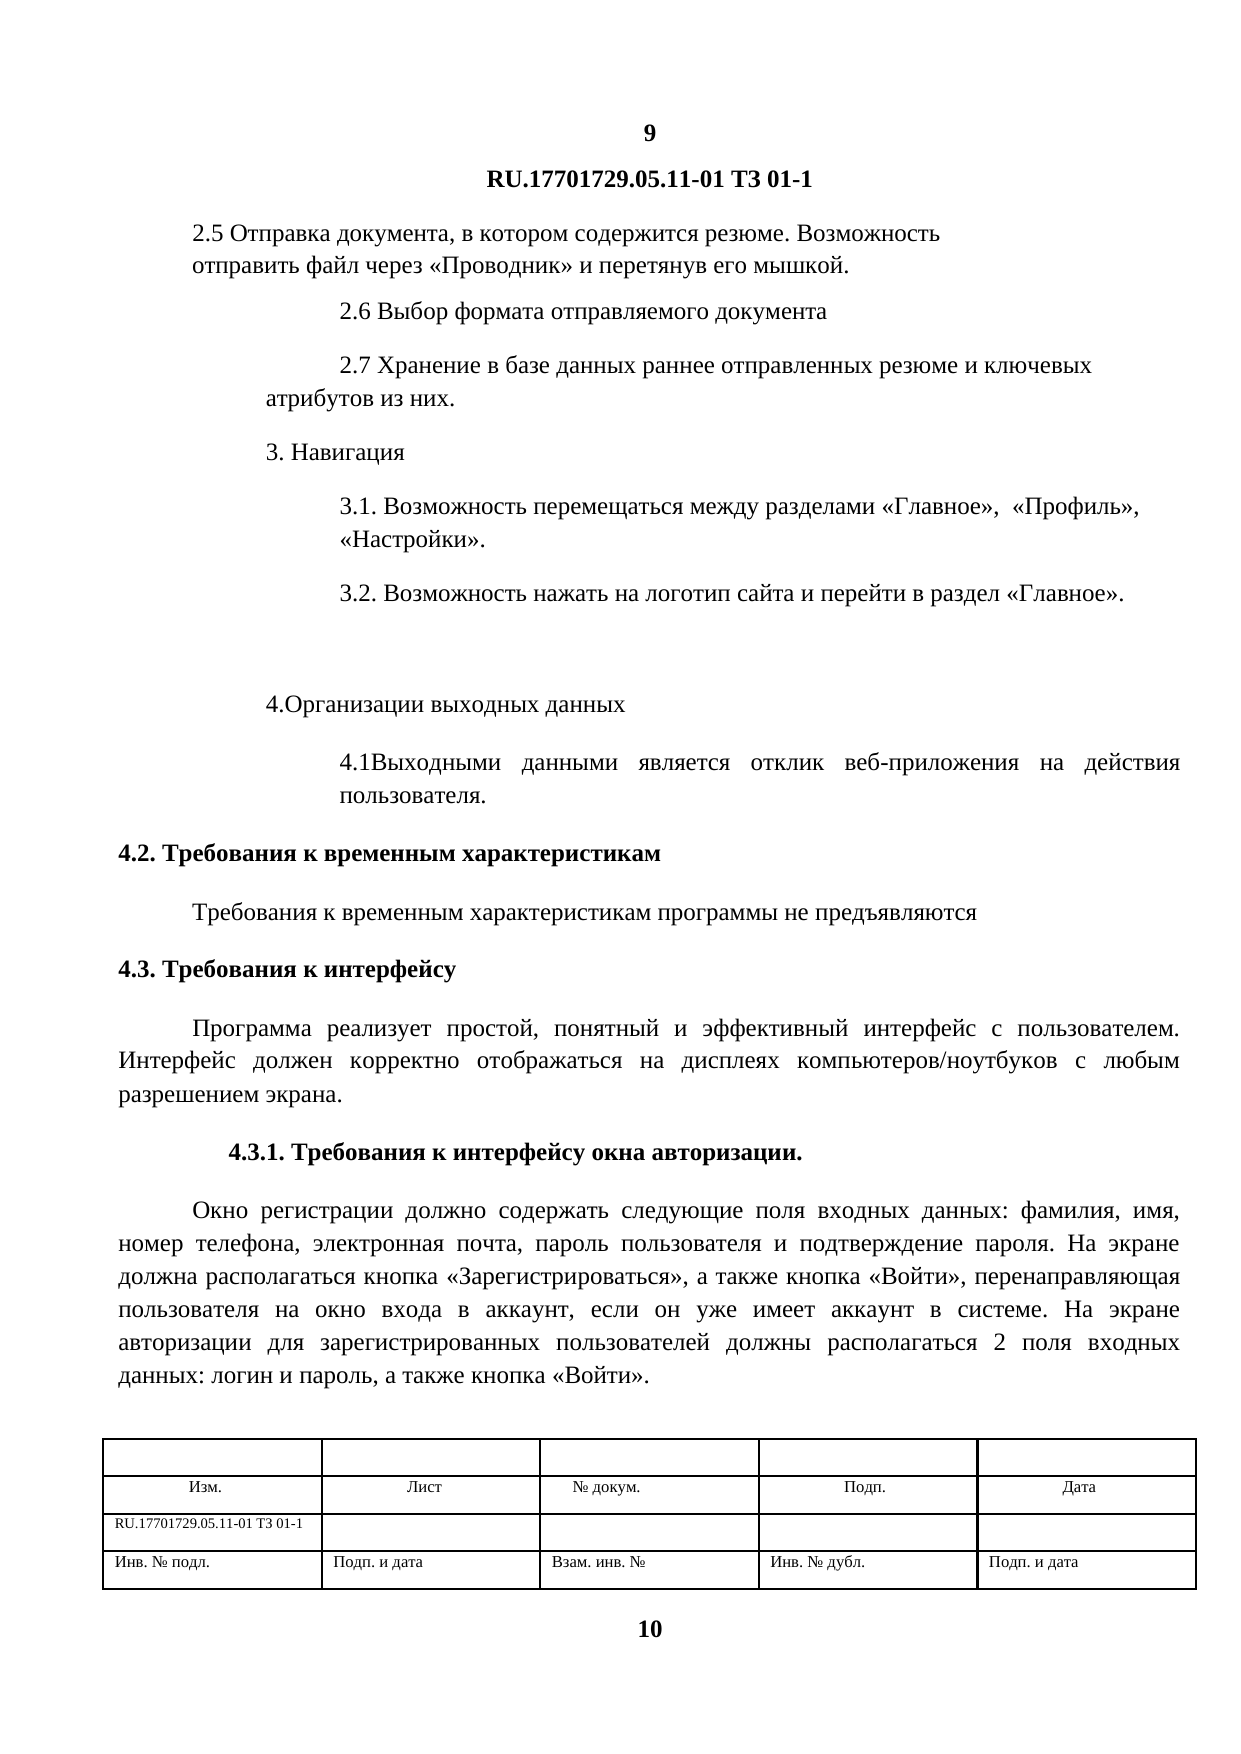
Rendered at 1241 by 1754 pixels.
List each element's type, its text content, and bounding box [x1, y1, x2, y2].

table_cell Подп. и дата [979, 1552, 1195, 1587]
table_cell Дата [979, 1477, 1195, 1513]
text Программа реализует простой, понятный и эффективный интерфейс с пользователем. Интерфейс должен корректно отображаться на дисплеях компьютеров/ноутбуков с любым разрешением экрана. [118, 1013, 1181, 1107]
text Требования к временным характеристикам программы не предъявляются [118, 897, 1181, 925]
text 10 [118, 1614, 1181, 1643]
table_cell Лист [323, 1477, 539, 1513]
table_header [979, 1440, 1195, 1475]
text 4.Организации выходных данных [266, 689, 1181, 718]
table_cell RU.17701729.05.11-01 ТЗ 01-1 [104, 1515, 321, 1549]
table_header [541, 1440, 758, 1475]
table_cell Взам. инв. № [541, 1552, 758, 1587]
text 3.1. Возможность перемещаться между разделами «Главное», «Профиль», «Настройки». [339, 491, 1181, 552]
text 2.5 Отправка документа, в котором содержится резюме. Возможность отправить файл через «Проводник» и перетянув его мышкой. [118, 218, 1181, 279]
table_cell № докум. [541, 1477, 758, 1513]
text 3. Навигация [266, 437, 1181, 466]
table_cell Подп. и дата [323, 1552, 539, 1587]
text 4.3. Требования к интерфейсу [118, 954, 1181, 983]
table_header [104, 1440, 321, 1475]
table_cell [760, 1515, 976, 1549]
text Окно регистрации должно содержать следующие поля входных данных: фамилия, имя, номер телефона, электронная почта, пароль пользователя и подтверждение пароля. На экране должна располагаться кнопка «Зарегистрироваться», а также кнопка «Войти», перенаправляющая пользователя на окно входа в аккаунт, если он уже имеет аккаунт в системе. На экране авторизации для зарегистрированных пользователей должны располагаться 2 поля входных данных: логин и пароль, а также кнопка «Войти». [118, 1195, 1181, 1388]
text 4.3.1. Требования к интерфейсу окна авторизации. [154, 1137, 1181, 1165]
text 3.2. Возможность нажать на логотип сайта и перейти в раздел «Главное». [339, 578, 1181, 606]
table_header [760, 1440, 976, 1475]
table_cell [979, 1515, 1195, 1549]
text 9 [118, 118, 1181, 147]
table_header [323, 1440, 539, 1475]
table_cell Инв. № дубл. [760, 1552, 976, 1587]
text 4.1Выходными данными является отклик веб-приложения на действия пользователя. [339, 747, 1181, 809]
table_cell [541, 1515, 758, 1549]
table_cell Подп. [760, 1477, 976, 1513]
table_cell Инв. № подл. [104, 1552, 321, 1587]
table_cell [323, 1515, 539, 1549]
table_cell Изм. [104, 1477, 321, 1513]
text 2.7 Хранение в базе данных раннее отправленных резюме и ключевых атрибутов из них. [266, 350, 1181, 412]
text 4.2. Требования к временным характеристикам [118, 838, 1181, 867]
text RU.17701729.05.11-01 ТЗ 01-1 [118, 164, 1181, 192]
text 2.6 Выбор формата отправляемого документа [266, 296, 1181, 325]
